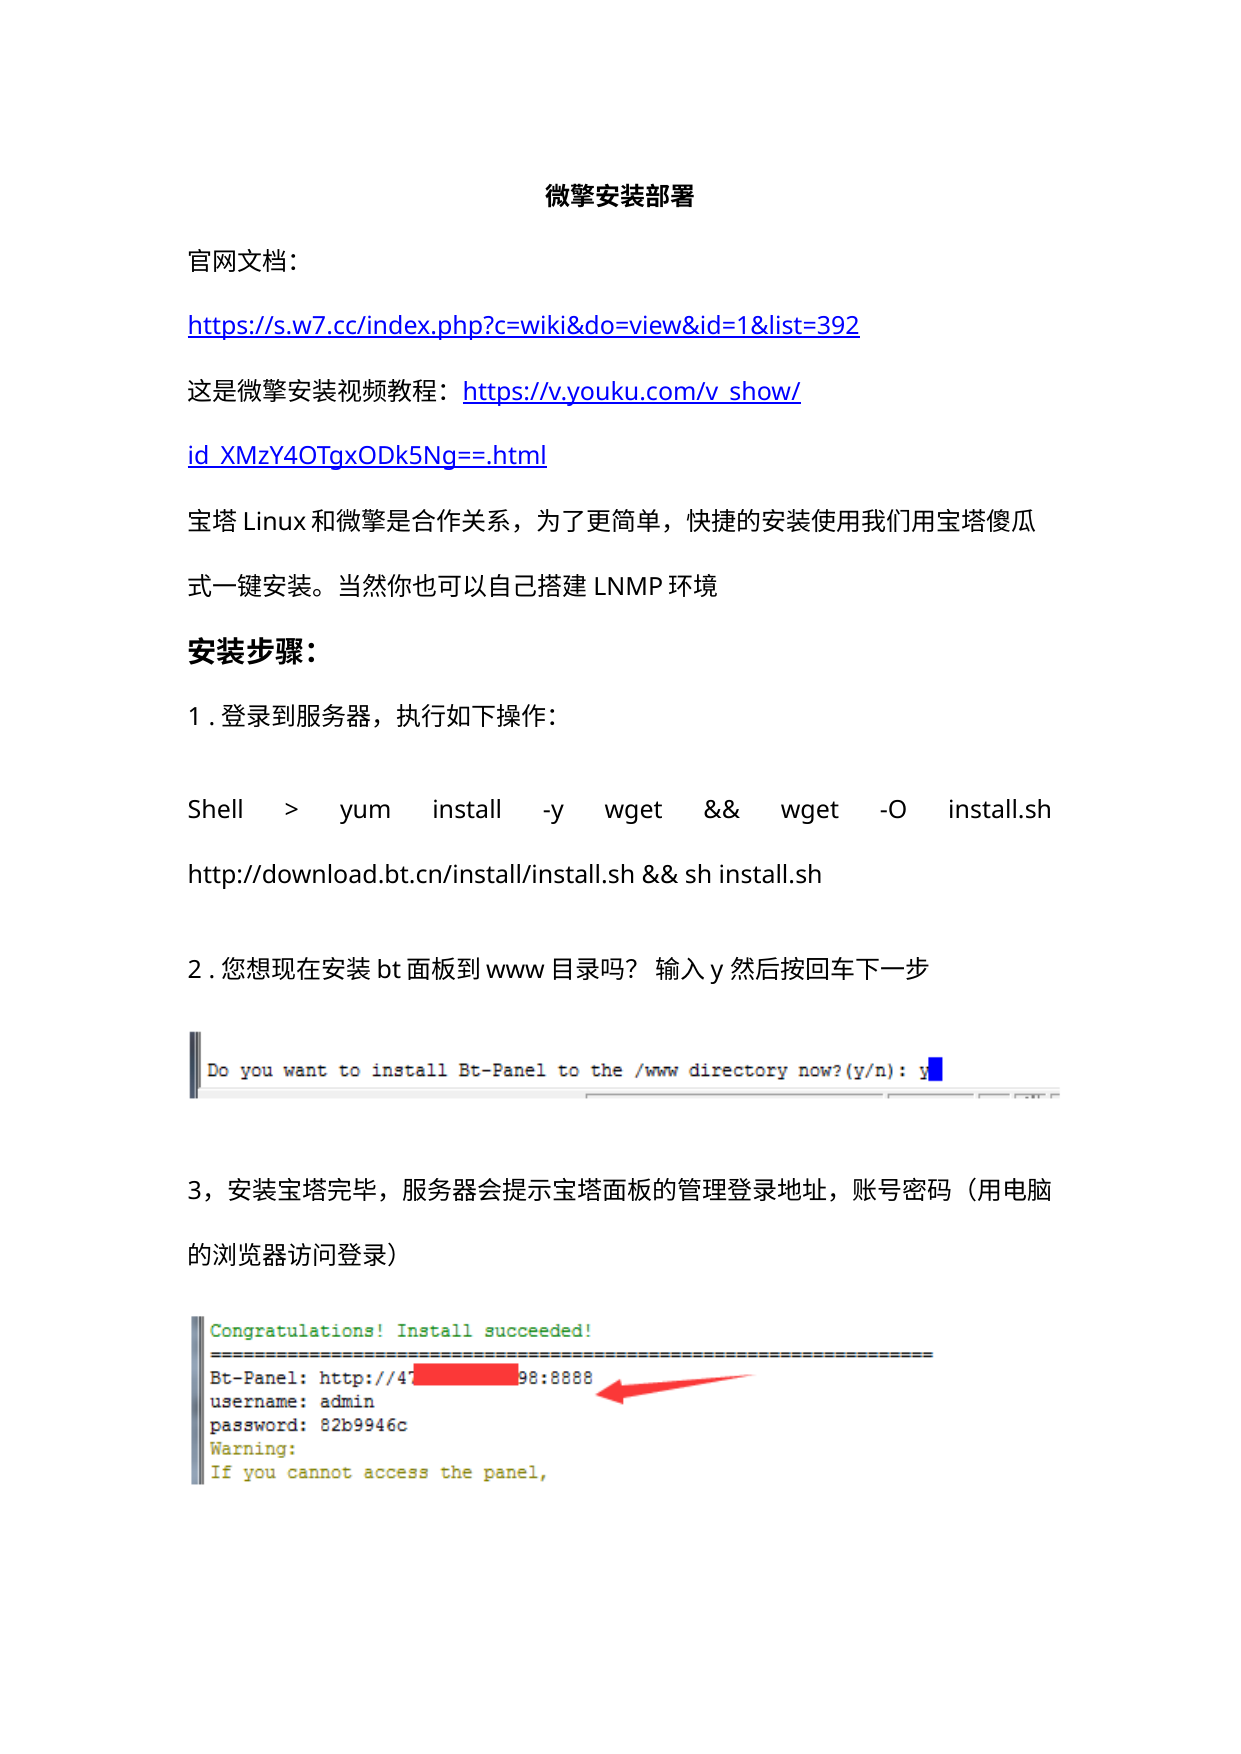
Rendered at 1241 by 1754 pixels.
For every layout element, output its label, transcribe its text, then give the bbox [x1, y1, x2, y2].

text 1 . 登录到服务器，执行如下操作： [187, 682, 1053, 747]
picture [187, 1029, 1071, 1105]
text https://s.w7.cc/index.php?c=wiki&do=view&id=1&list=392 [187, 292, 1053, 357]
picture [187, 1315, 938, 1491]
list 2 . 您想现在安装bt面板到www目录吗？ 输入y 然后按回车下一步 [187, 935, 1053, 1000]
list Shell > yum install -y wget && wget -O install.sh http://download.bt.cn/install/install.sh && sh install.sh [187, 776, 1053, 906]
text 这是微擎安装视频教程：https://v.youku.com/v_show/id_XMzY4OTgxODk5Ng==.html [187, 357, 1053, 487]
text 宝塔Linux和微擎是合作关系，为了更简单，快捷的安装使用我们用宝塔傻瓜式一键安装。当然你也可以自己搭建 LNMP环境 [187, 487, 1053, 617]
text 官网文档： [187, 227, 1053, 292]
text 微擎安装部署 [187, 162, 1053, 227]
list 3，安装宝塔完毕，服务器会提示宝塔面板的管理登录地址，账号密码（用电脑的浏览器访问登录） [187, 1156, 1053, 1286]
text 安装步骤： [187, 617, 1053, 682]
